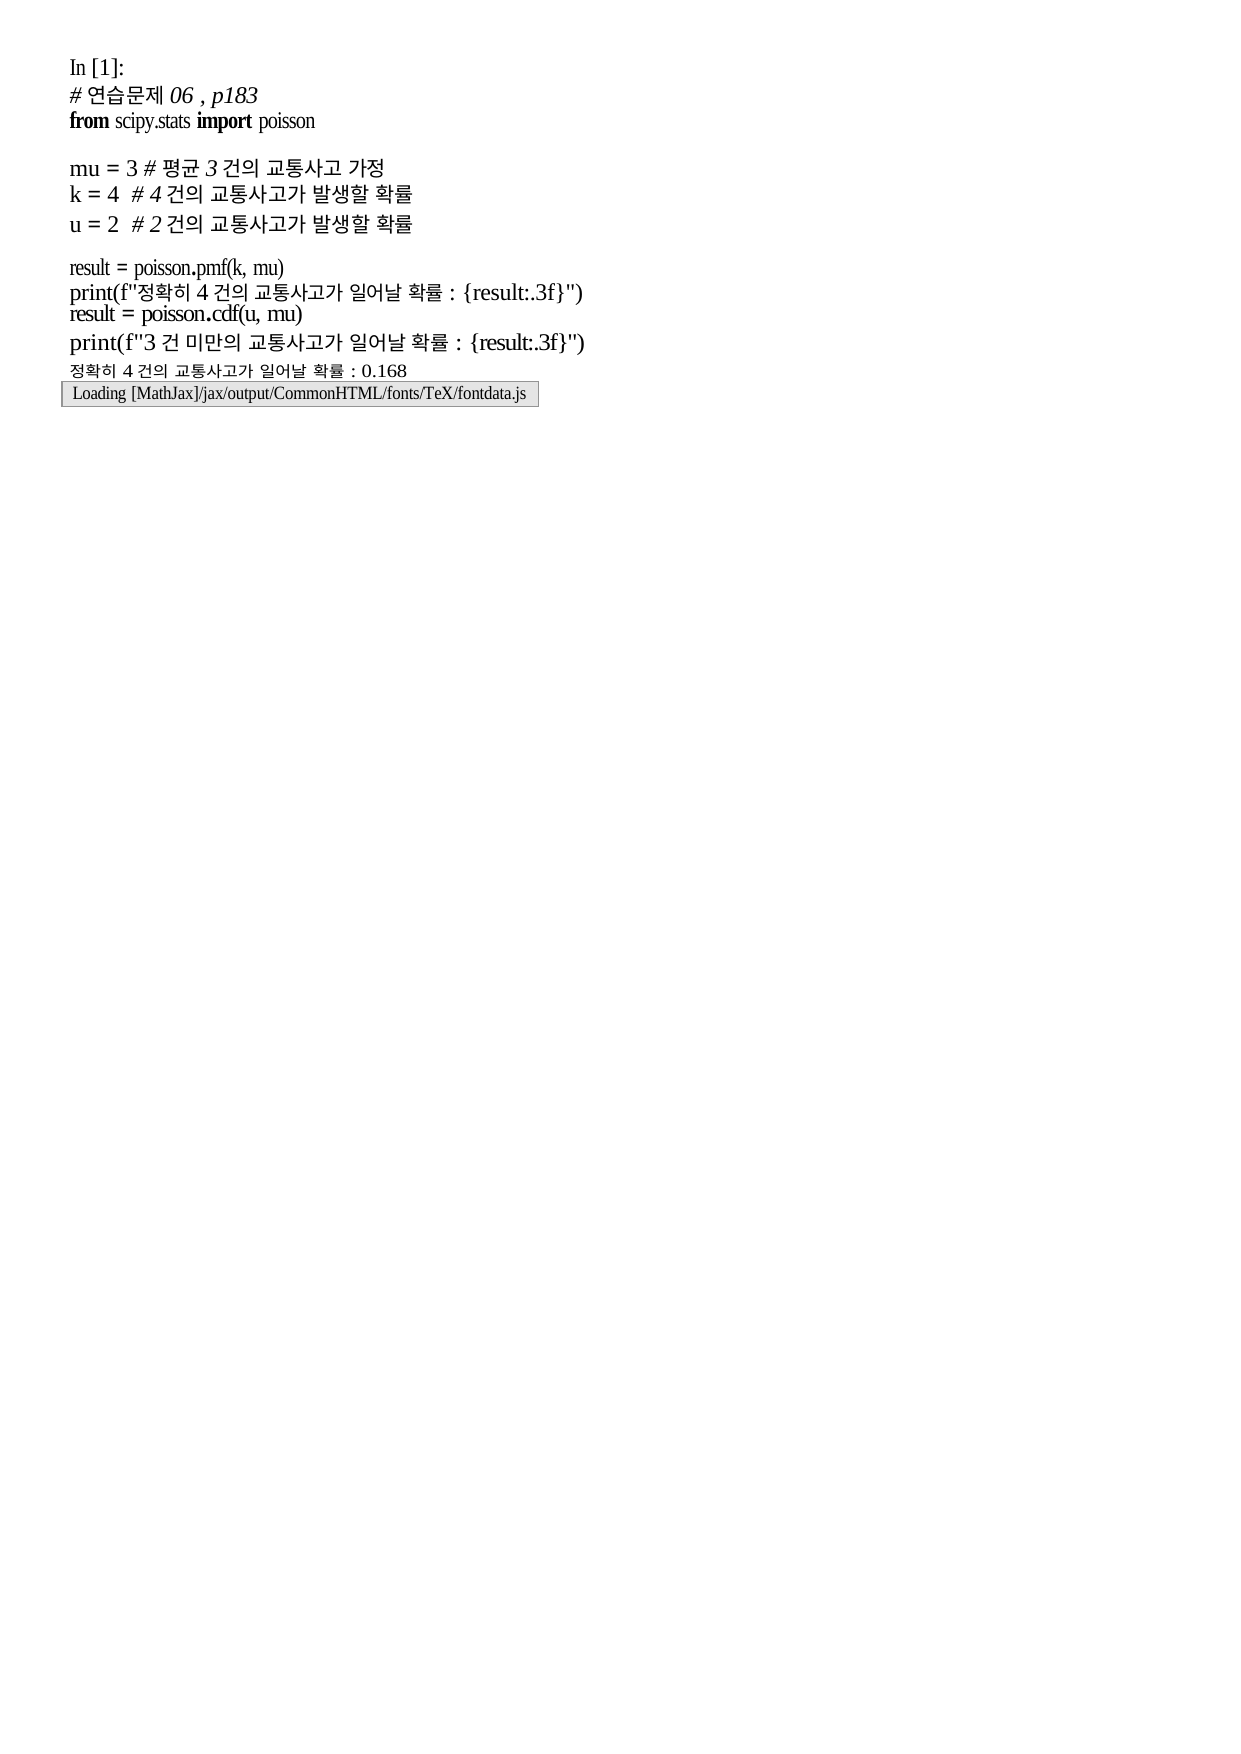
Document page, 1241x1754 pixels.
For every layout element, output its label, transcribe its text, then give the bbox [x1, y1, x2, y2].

text u = 2 # 2건의 교통사고가 발생할 확률 [69, 207, 1065, 238]
text from scipy.stats import poisson [69, 110, 1065, 133]
text k = 4 # 4건의 교통사고가 발생할 확률 [69, 182, 1065, 207]
text print(f"3건 미만의 교통사고가 일어날 확률 : {result:.3f}") [69, 327, 1065, 356]
text mu = 3 # 평균 3건의 교통사고 가정 [69, 151, 1065, 182]
text 정확히 4건의 교통사고가 일어날 확률 : 0.168 [69, 356, 1065, 383]
subtitle In [1]: [69, 56, 1065, 80]
subtitle result = poisson.pmf(k, mu) [69, 256, 1065, 281]
text # 연습문제 06 , p183 [69, 80, 1065, 110]
text print(f"정확히 4건의 교통사고가 일어날 확률 : {result:.3f}") result = poisson.cdf(u, mu) [69, 283, 599, 327]
